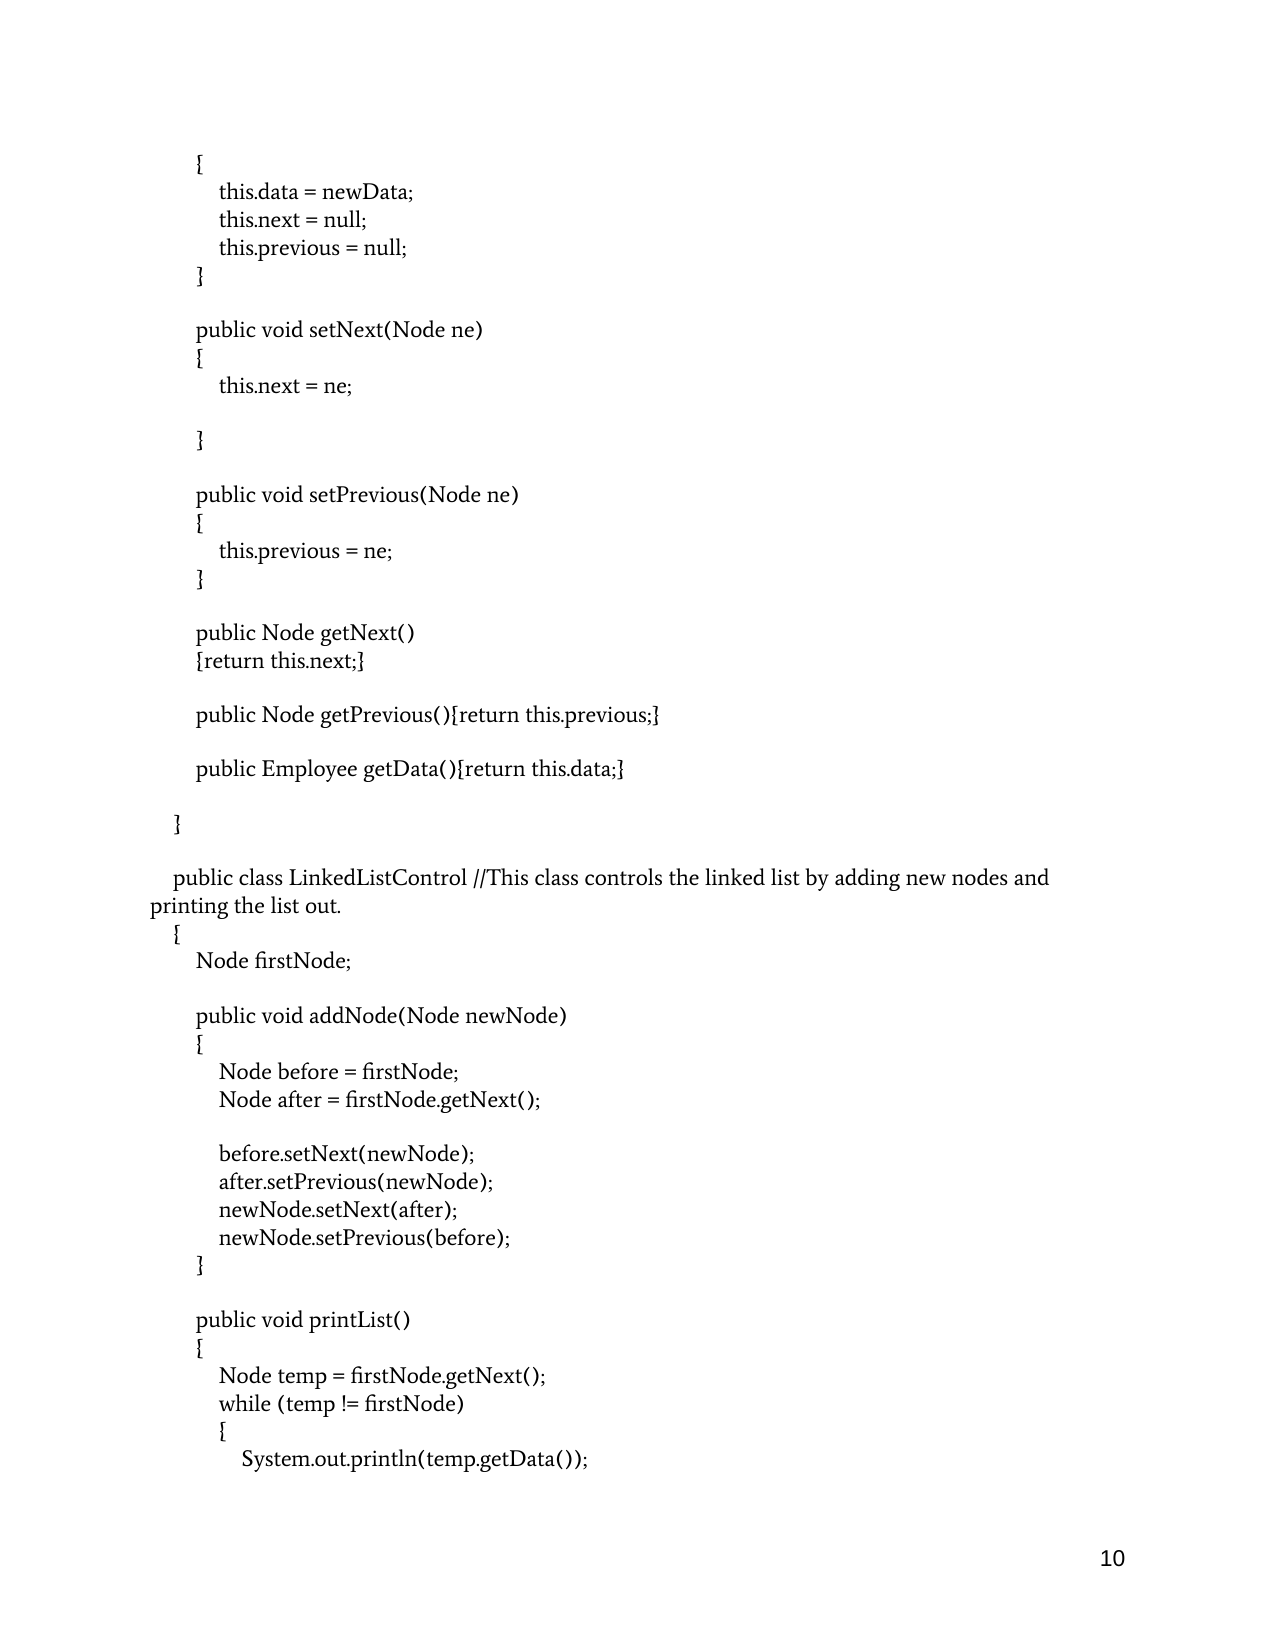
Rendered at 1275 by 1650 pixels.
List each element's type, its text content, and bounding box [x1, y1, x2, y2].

text public class LinkedListControl //This class controls the linked list by adding new nodes and printing the list out. [150, 863, 1125, 919]
text public Node getPrevious(){return this.previous;} [150, 701, 1125, 728]
text System.out.println(temp.getData()); [150, 1445, 1125, 1473]
text public Employee getData(){return this.data;} [150, 755, 1125, 783]
text { [150, 344, 1125, 372]
text { [150, 1333, 1125, 1361]
text newNode.setNext(after); [150, 1195, 1125, 1223]
text } [150, 262, 1125, 289]
text } [150, 426, 1125, 454]
text newNode.setPrevious(before); [150, 1223, 1125, 1251]
text } [150, 1251, 1125, 1279]
text public Node getNext() [150, 618, 1125, 646]
text this.next = null; [150, 206, 1125, 234]
text Node firstNode; [150, 947, 1125, 975]
text } [150, 564, 1125, 592]
text {return this.next;} [150, 646, 1125, 674]
text public void addNode(Node newNode) [150, 1001, 1125, 1029]
text { [150, 1029, 1125, 1057]
text this.next = ne; [150, 372, 1125, 400]
text { [150, 508, 1125, 536]
text Node temp = firstNode.getNext(); [150, 1361, 1125, 1389]
text while (temp != firstNode) [150, 1389, 1125, 1417]
text Node before = firstNode; [150, 1057, 1125, 1085]
text { [150, 1417, 1125, 1445]
text this.data = newData; [150, 178, 1125, 206]
text after.setPrevious(newNode); [150, 1167, 1125, 1195]
text this.previous = ne; [150, 536, 1125, 564]
text } [150, 809, 1125, 837]
text public void printList() [150, 1305, 1125, 1333]
text public void setPrevious(Node ne) [150, 480, 1125, 508]
text Node after = firstNode.getNext(); [150, 1085, 1125, 1113]
text { [150, 919, 1125, 947]
text public void setNext(Node ne) [150, 316, 1125, 344]
text this.previous = null; [150, 234, 1125, 262]
text { [150, 150, 1125, 178]
text before.setNext(newNode); [150, 1139, 1125, 1167]
